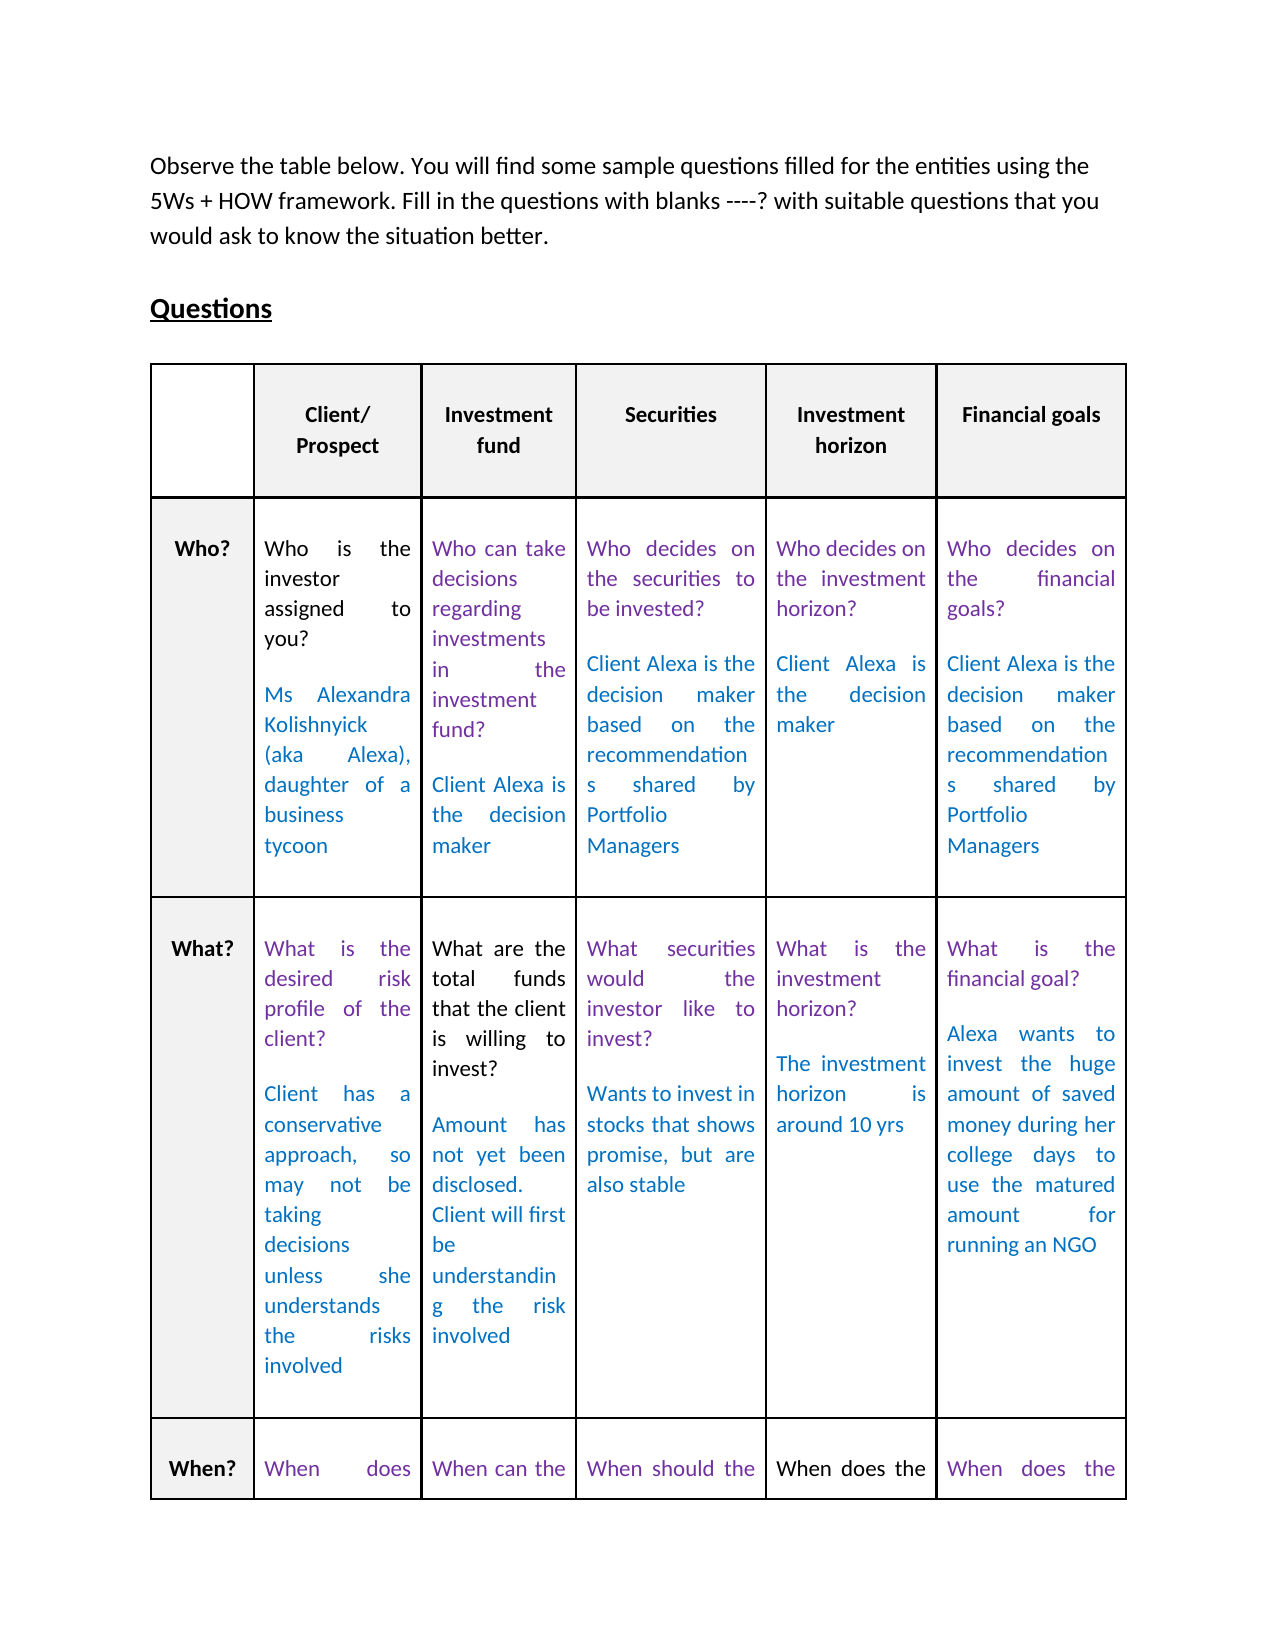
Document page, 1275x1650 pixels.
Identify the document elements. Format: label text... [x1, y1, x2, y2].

table_header Securities [577, 365, 765, 496]
table_cell Who can take decisions regarding investments in the investment fund? Client Alexa is the decision maker [423, 499, 575, 896]
table_header Investment horizon [767, 365, 935, 496]
text Observe the table below. You will find some sample questions filled for the entities using the 5Ws + HOW framework. Fill in the questions with blanks ----? with suitable questions that you would ask to know the situation better. [150, 150, 1125, 251]
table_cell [577, 1419, 765, 1498]
table_cell What securities would the investor like to invest? Wants to invest in stocks that shows promise, but are also stable [577, 898, 765, 1417]
table_cell What is the financial goal? Alexa wants to invest the huge amount of saved money during her college days to use the matured amount for running an NGO [938, 898, 1125, 1417]
text Questions [150, 290, 1125, 326]
table_cell What? [152, 898, 253, 1417]
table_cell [767, 1419, 935, 1498]
table_cell Who decides on the investment horizon? Client Alexa is the decision maker [767, 499, 935, 896]
table_header Investment fund [423, 365, 575, 496]
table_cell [255, 1419, 420, 1498]
table_header Client/Prospect [255, 365, 420, 496]
table_cell Who is the investor assigned to you? Ms Alexandra Kolishnyick (aka Alexa), daughter of a business tycoon [255, 499, 420, 896]
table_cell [423, 1419, 575, 1498]
table_cell Who decides on the financial goals? Client Alexa is the decision maker based on the recommendations shared by Portfolio Managers [938, 499, 1125, 896]
table_cell What is the desired risk profile of the client? Client has a conservative approach, so may not be taking decisions unless she understands the risks involved [255, 898, 420, 1417]
table_cell When? [152, 1419, 253, 1498]
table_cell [938, 1419, 1125, 1498]
table_cell What is the investment horizon? The investment horizon is around 10 yrs [767, 898, 935, 1417]
table_cell Who? [152, 499, 253, 896]
table_header Financial goals [938, 365, 1125, 496]
table_cell What are the total funds that the client is willing to invest? Amount has not yet been disclosed. Client will first be understanding the risk involved [423, 898, 575, 1417]
table_header [152, 365, 253, 496]
table_cell Who decides on the securities to be invested? Client Alexa is the decision maker based on the recommendations shared by Portfolio Managers [577, 499, 765, 896]
